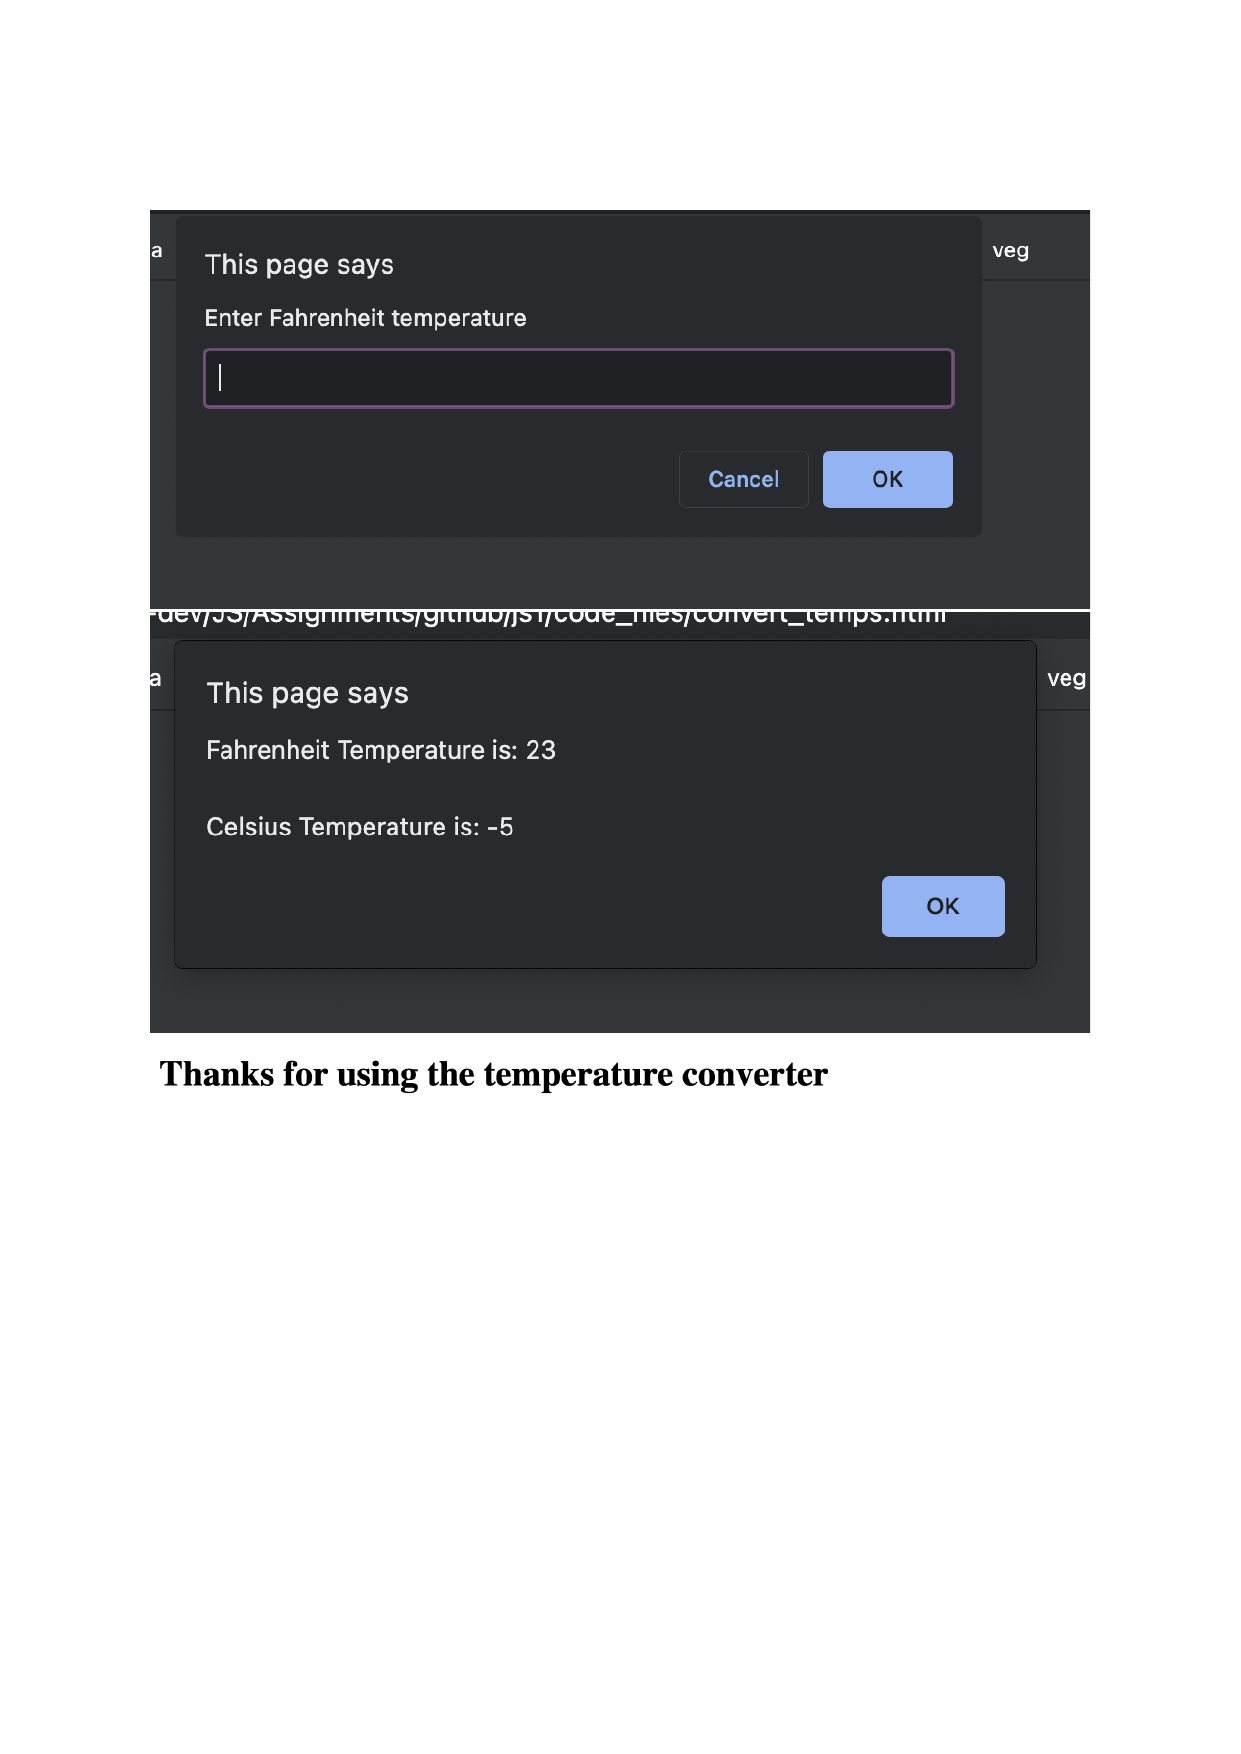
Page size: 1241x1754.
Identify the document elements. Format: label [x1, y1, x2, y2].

picture [150, 612, 1091, 1033]
picture [150, 1036, 1091, 1200]
picture [150, 210, 1091, 609]
